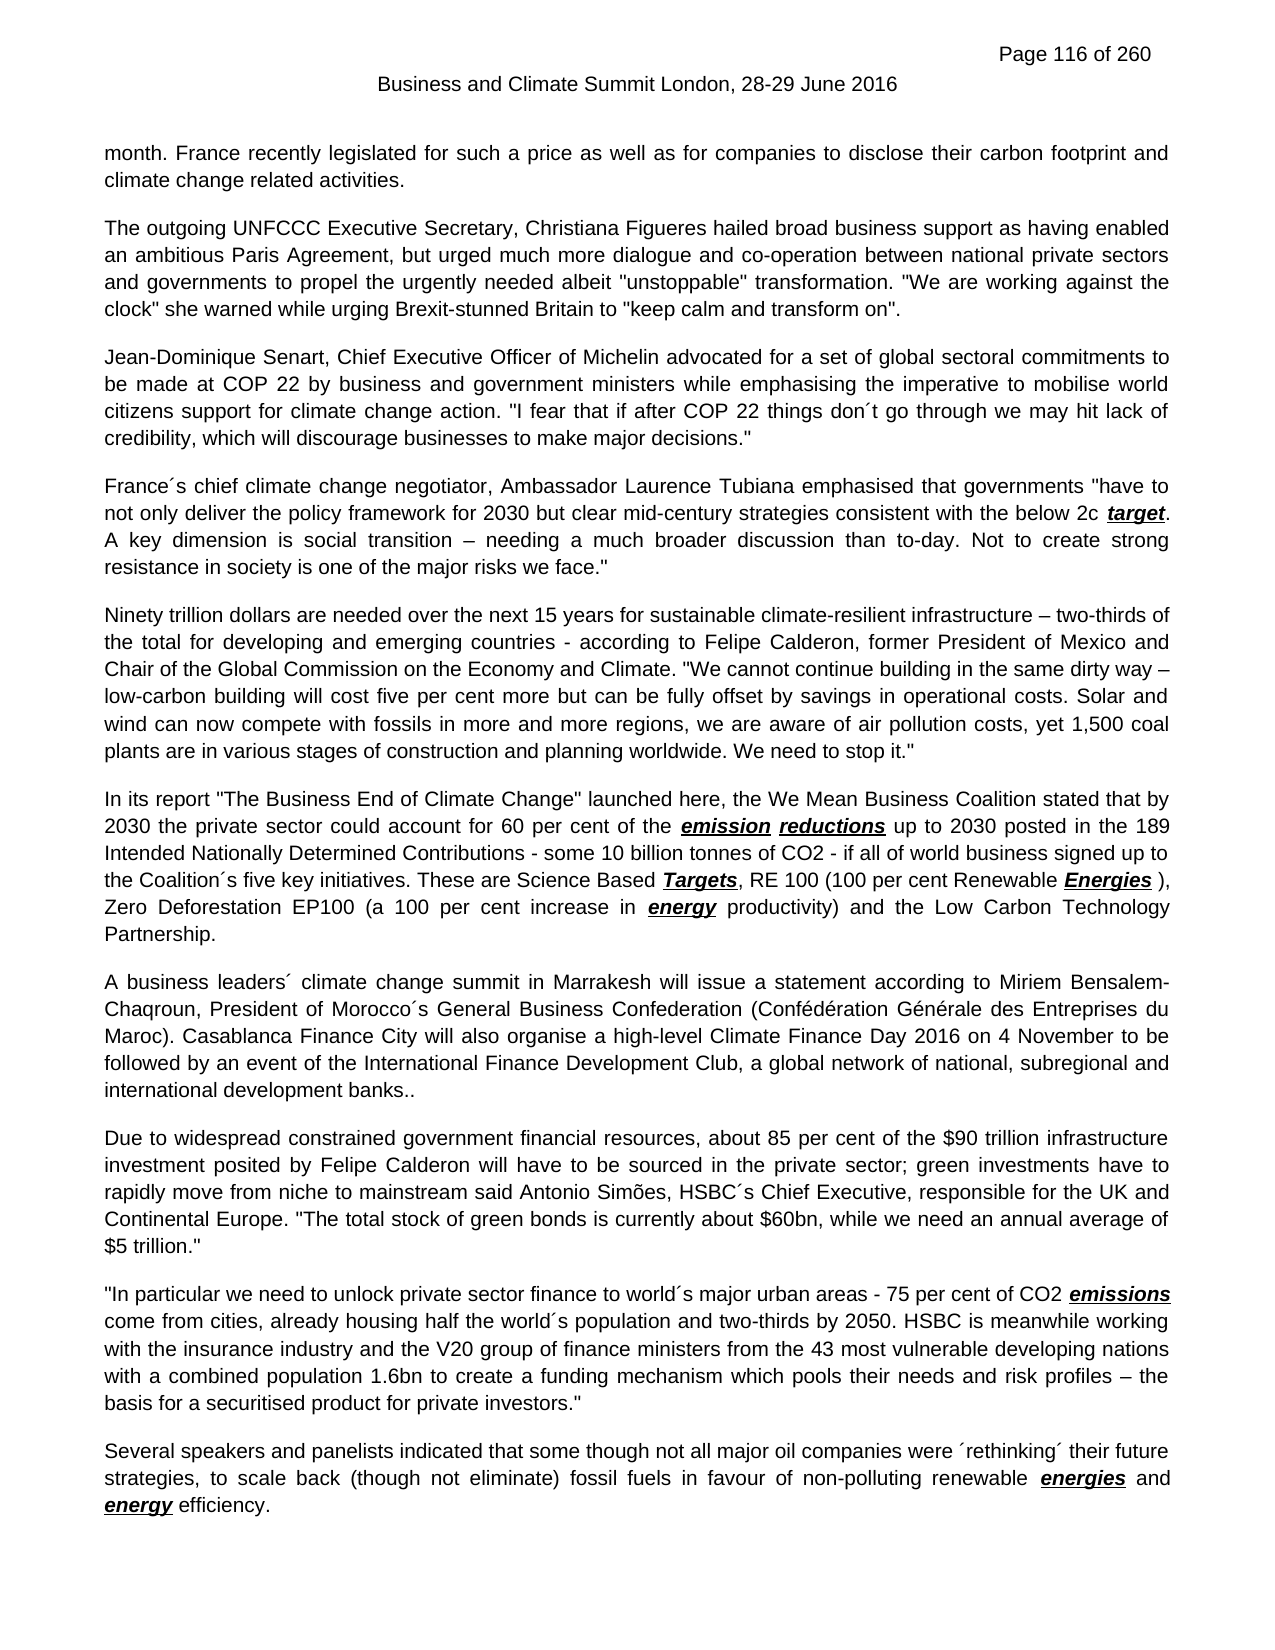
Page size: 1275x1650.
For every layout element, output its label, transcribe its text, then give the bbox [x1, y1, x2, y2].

text In its report "The Business End of Climate Change" launched here, the We Mean Business Coalition stated that by 2030 the private sector could account for 60 per cent of the emission reductions up to 2030 posted in the 189 Intended Nationally Determined Contributions - some 10 billion tonnes of CO2 - if all of world business signed up to the Coalition´s five key initiatives. These are Science Based Targets, RE 100 (100 per cent Renewable Energies ), Zero Deforestation EP100 (a 100 per cent increase in energy productivity) and the Low Carbon Technology Partnership. [104, 783, 1171, 946]
text A business leaders´ climate change summit in Marrakesh will issue a statement according to Miriem Bensalem-Chaqroun, President of Morocco´s General Business Confederation (Confédération Générale des Entreprises du Maroc). Casablanca Finance City will also organise a high-level Climate Finance Day 2016 on 4 November to be followed by an event of the International Finance Development Club, a global network of national, subregional and international development banks.. [104, 967, 1171, 1102]
text The outgoing UNFCCC Executive Secretary, Christiana Figueres hailed broad business support as having enabled an ambitious Paris Agreement, but urged much more dialogue and co-operation between national private sectors and governments to propel the urgently needed albeit "unstoppable" transformation. "We are working against the clock" she warned while urging Brexit-stunned Britain to "keep calm and transform on". [104, 212, 1171, 321]
text Jean-Dominique Senart, Chief Executive Officer of Michelin advocated for a set of global sectoral commitments to be made at COP 22 by business and government ministers while emphasising the imperative to mobilise world citizens support for climate change action. "I fear that if after COP 22 things don´t go through we may hit lack of credibility, which will discourage businesses to make major decisions." [104, 342, 1171, 450]
text Ninety trillion dollars are needed over the next 15 years for sustainable climate-resilient infrastructure – two-thirds of the total for developing and emerging countries - according to Felipe Calderon, former President of Mexico and Chair of the Global Commission on the Economy and Climate. "We cannot continue building in the same dirty way – low-carbon building will cost five per cent more but can be fully offset by savings in operational costs. Solar and wind can now compete with fossils in more and more regions, we are aware of air pollution costs, yet 1,500 coal plants are in various stages of construction and planning worldwide. We need to stop it." [104, 600, 1171, 762]
text Due to widespread constrained government financial resources, about 85 per cent of the $90 trillion infrastructure investment posited by Felipe Calderon will have to be sourced in the private sector; green investments have to rapidly move from niche to mainstream said Antonio Simões, HSBC´s Chief Executive, responsible for the UK and Continental Europe. "The total stock of green bonds is currently about $60bn, while we need an annual average of $5 trillion." [104, 1123, 1171, 1258]
text Several speakers and panelists indicated that some though not all major oil companies were ´rethinking´ their future strategies, to scale back (though not eliminate) fossil fuels in favour of non-polluting renewable energies and energy efficiency. [104, 1435, 1171, 1517]
text "In particular we need to unlock private sector finance to world´s major urban areas - 75 per cent of CO2 emissions come from cities, already housing half the world´s population and two-thirds by 2050. HSBC is meanwhile working with the insurance industry and the V20 group of finance ministers from the 43 most vulnerable developing nations with a combined population 1.6bn to create a funding mechanism which pools their needs and risk profiles – the basis for a securitised product for private investors." [104, 1279, 1171, 1414]
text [104, 137, 1171, 192]
text France´s chief climate change negotiator, Ambassador Laurence Tubiana emphasised that governments "have to not only deliver the policy framework for 2030 but clear mid-century strategies consistent with the below 2c target. A key dimension is social transition – needing a much broader discussion than to-day. Not to create strong resistance in society is one of the major risks we face." [104, 471, 1171, 579]
